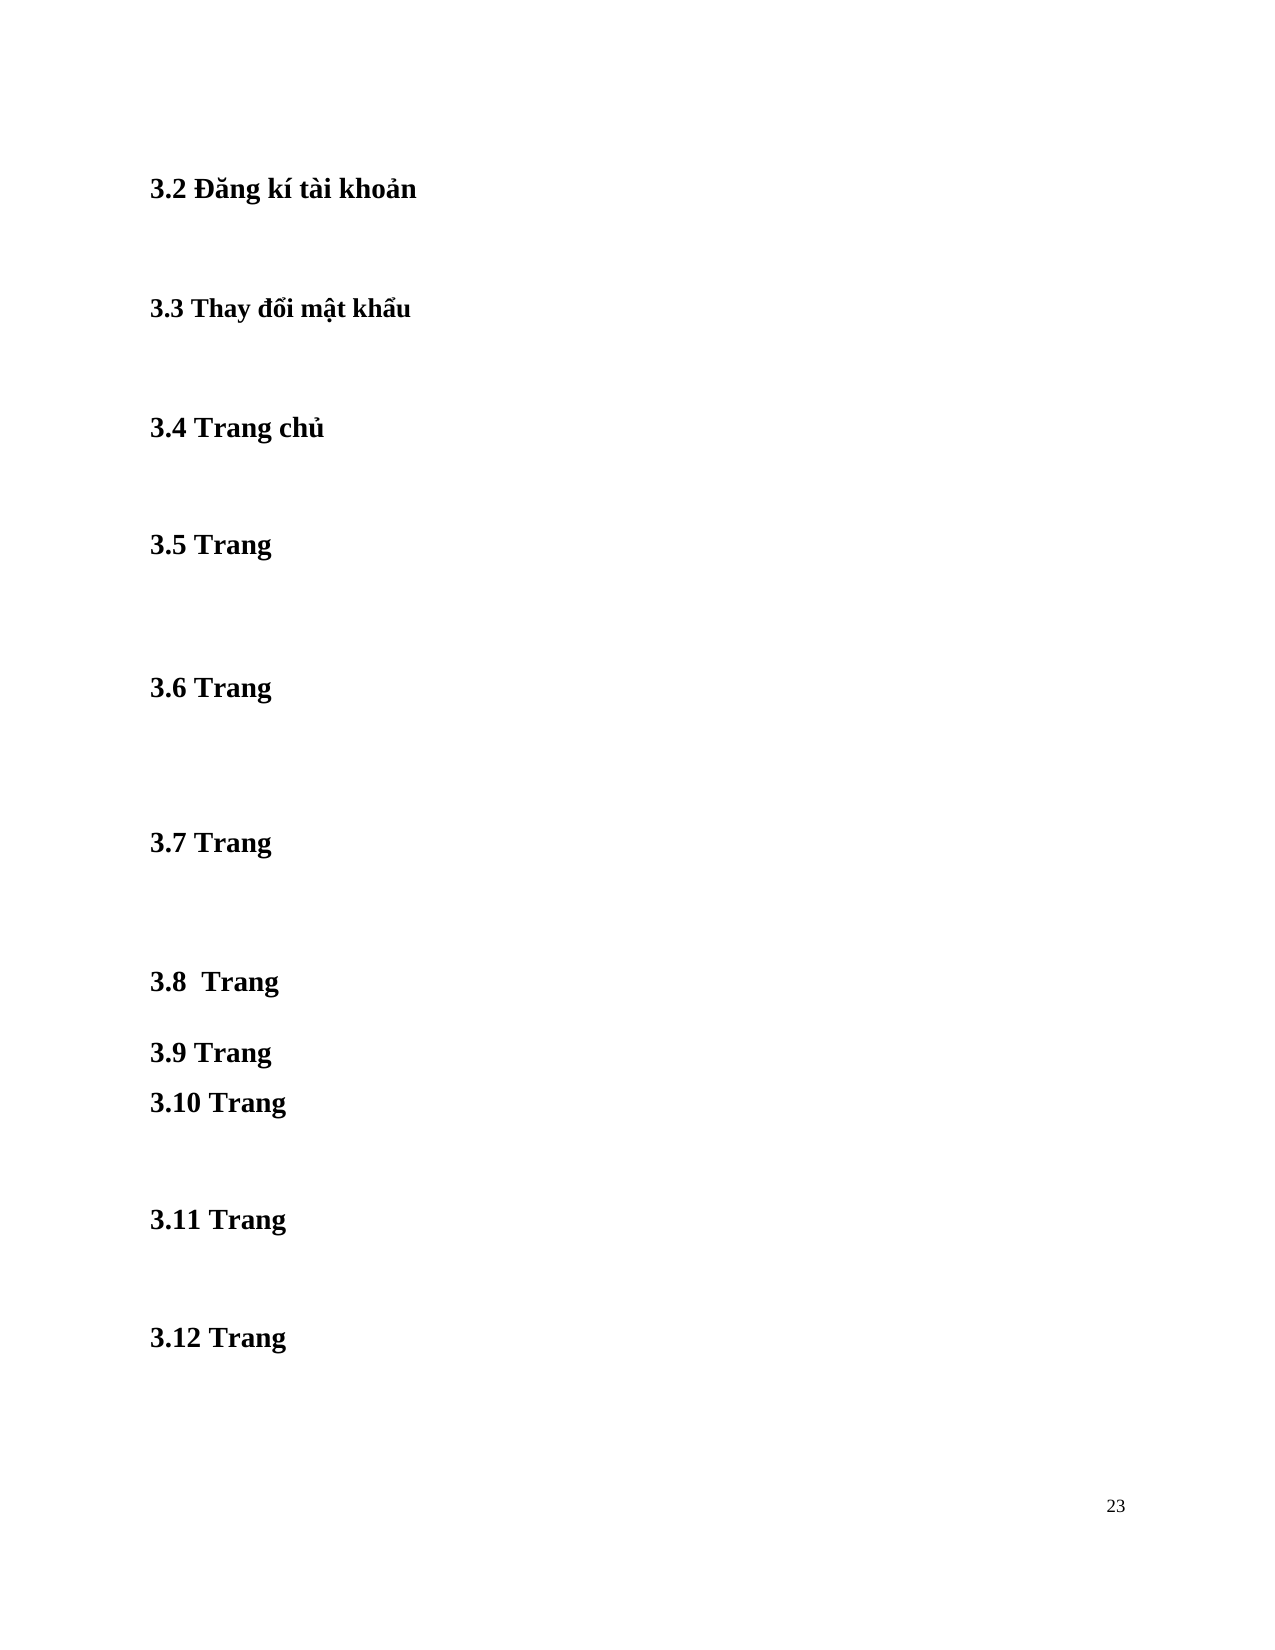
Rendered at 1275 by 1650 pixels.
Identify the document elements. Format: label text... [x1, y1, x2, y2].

text 3.10 Trang [150, 1085, 1125, 1119]
text 3.8 Trang [150, 964, 1125, 997]
text 3.12 Trang [150, 1320, 1125, 1353]
text 3.11 Trang [150, 1202, 1125, 1236]
text 3.7 Trang [150, 826, 1125, 859]
subtitle 3.3 Thay đổi mật khẩu [150, 292, 1125, 323]
subtitle 3.2 Đăng kí tài khoản [150, 171, 1125, 204]
subtitle 3.9 Trang [150, 1035, 1125, 1068]
text 3.5 Trang [150, 527, 1125, 561]
subtitle 3.6 Trang [150, 670, 1125, 703]
subtitle 3.4 Trang chủ [150, 410, 1125, 444]
